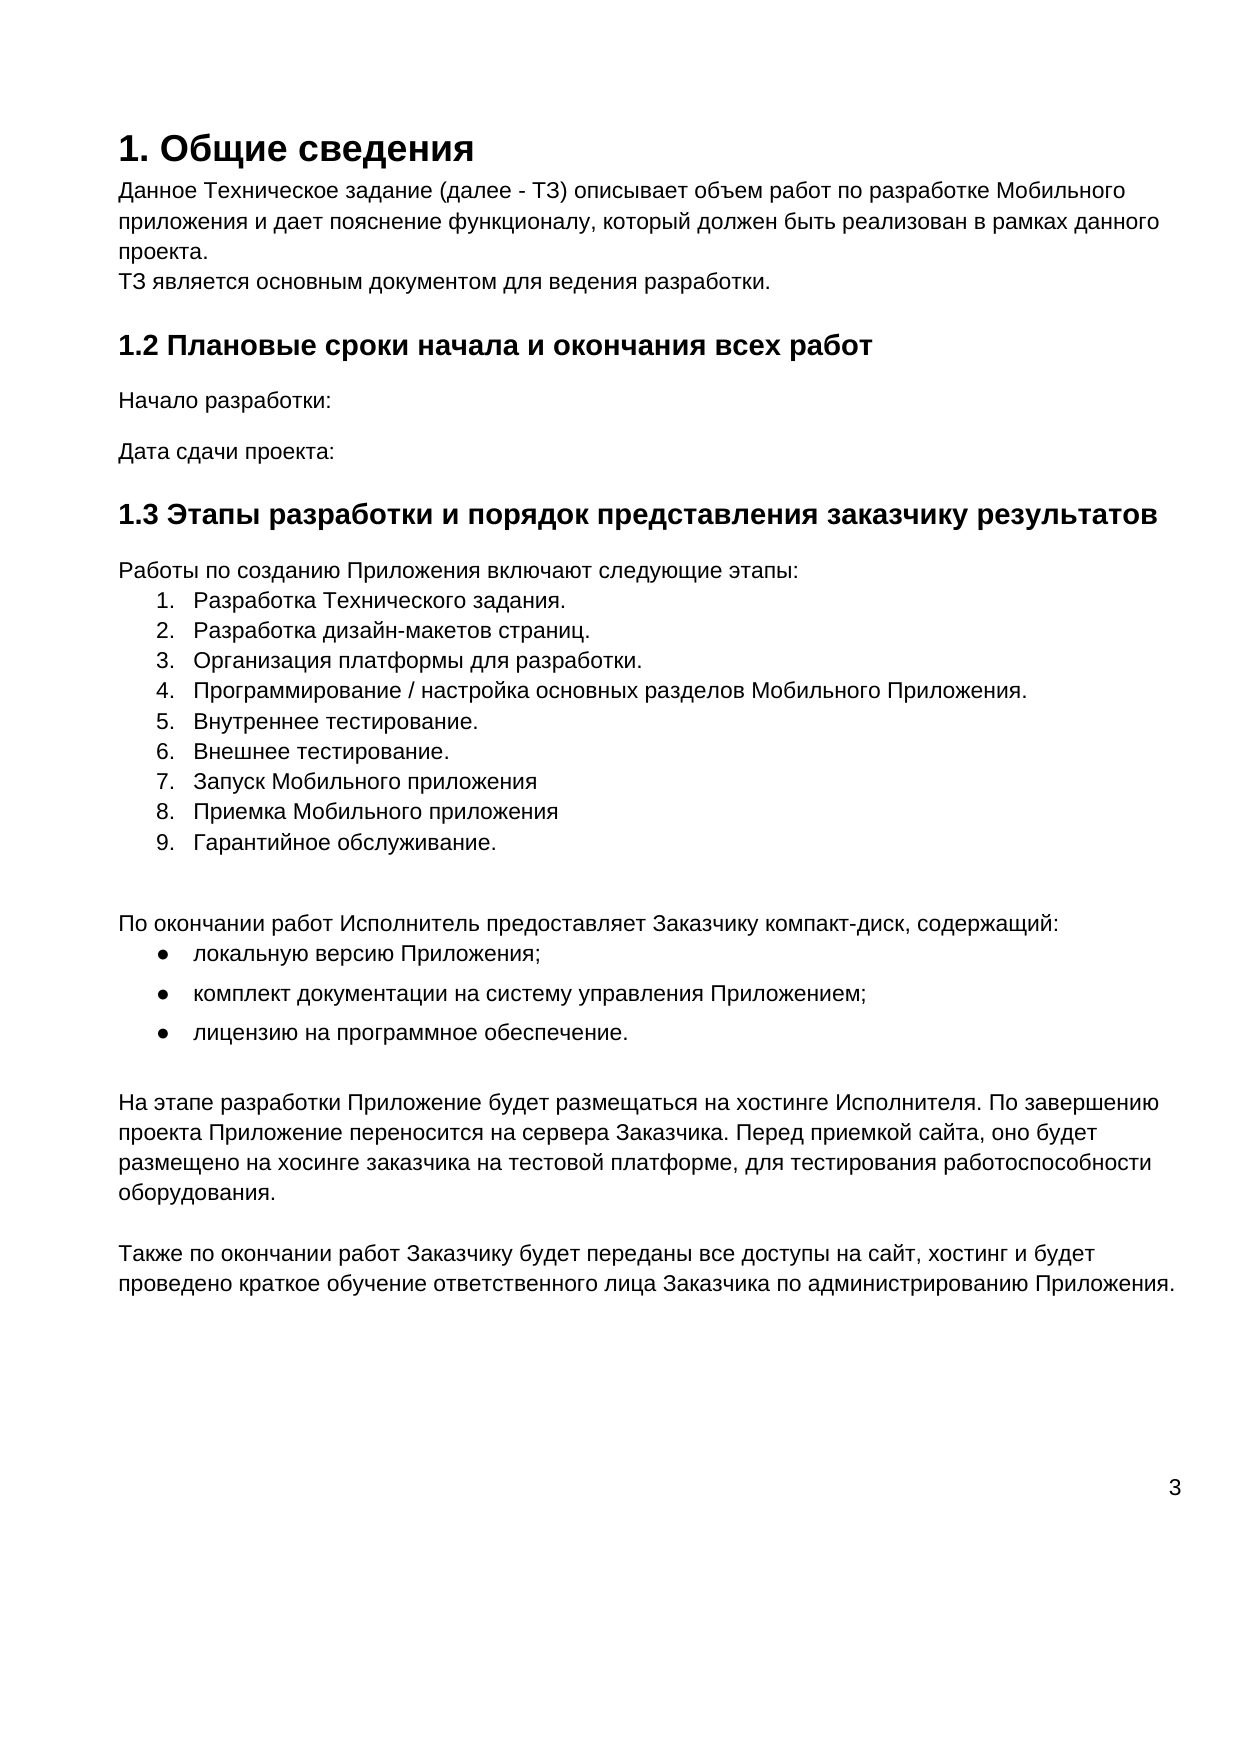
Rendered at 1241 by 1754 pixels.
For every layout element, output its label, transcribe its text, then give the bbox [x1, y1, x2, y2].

list Внутреннее тестирование. [156, 708, 1181, 734]
subtitle 1.3 Этапы разработки и порядок представления заказчику результатов [118, 497, 1181, 531]
subtitle 1. Общие сведения [118, 126, 1181, 169]
list Программирование / настройка основных разделов Мобильного Приложения. [156, 677, 1181, 704]
text Работы по созданию Приложения включают следующие этапы: [118, 557, 1181, 583]
list комплект документации на систему управления Приложением; [156, 979, 1181, 1006]
list Гарантийное обслуживание. [156, 828, 1181, 855]
text По окончании работ Исполнитель предоставляет Заказчику компакт-диск, содержащий: [118, 910, 1181, 936]
list лицензию на программное обеспечение. [156, 1019, 1181, 1045]
list Приемка Мобильного приложения [156, 798, 1181, 825]
text ТЗ является основным документом для ведения разработки. [118, 268, 1181, 294]
list локальную версию Приложения; [156, 940, 1181, 966]
text На этапе разработки Приложение будет размещаться на хостинге Исполнителя. По завершению проекта Приложение переносится на сервера Заказчика. Перед приемкой сайта, оно будет размещено на хосинге заказчика на тестовой платформе, для тестирования работоспособности оборудования. [118, 1089, 1181, 1206]
text Данное Техническое задание (далее - ТЗ) описывает объем работ по разработке Мобильного приложения и дает пояснение функционалу, который должен быть реализован в рамках данного проекта. [118, 177, 1181, 264]
list Организация платформы для разработки. [156, 647, 1181, 674]
list Разработка Технического задания. [156, 587, 1181, 613]
list Внешнее тестирование. [156, 738, 1181, 764]
text Также по окончании работ Заказчику будет переданы все доступы на сайт, хостинг и будет проведено краткое обучение ответственного лица Заказчика по администрированию Приложения. [118, 1240, 1181, 1296]
list Разработка дизайн-макетов страниц. [156, 617, 1181, 643]
text Дата сдачи проекта: [118, 438, 1181, 464]
subtitle 1.2 Плановые сроки начала и окончания всех работ [118, 327, 1181, 361]
text Начало разработки: [118, 387, 1181, 413]
list Запуск Мобильного приложения [156, 768, 1181, 794]
